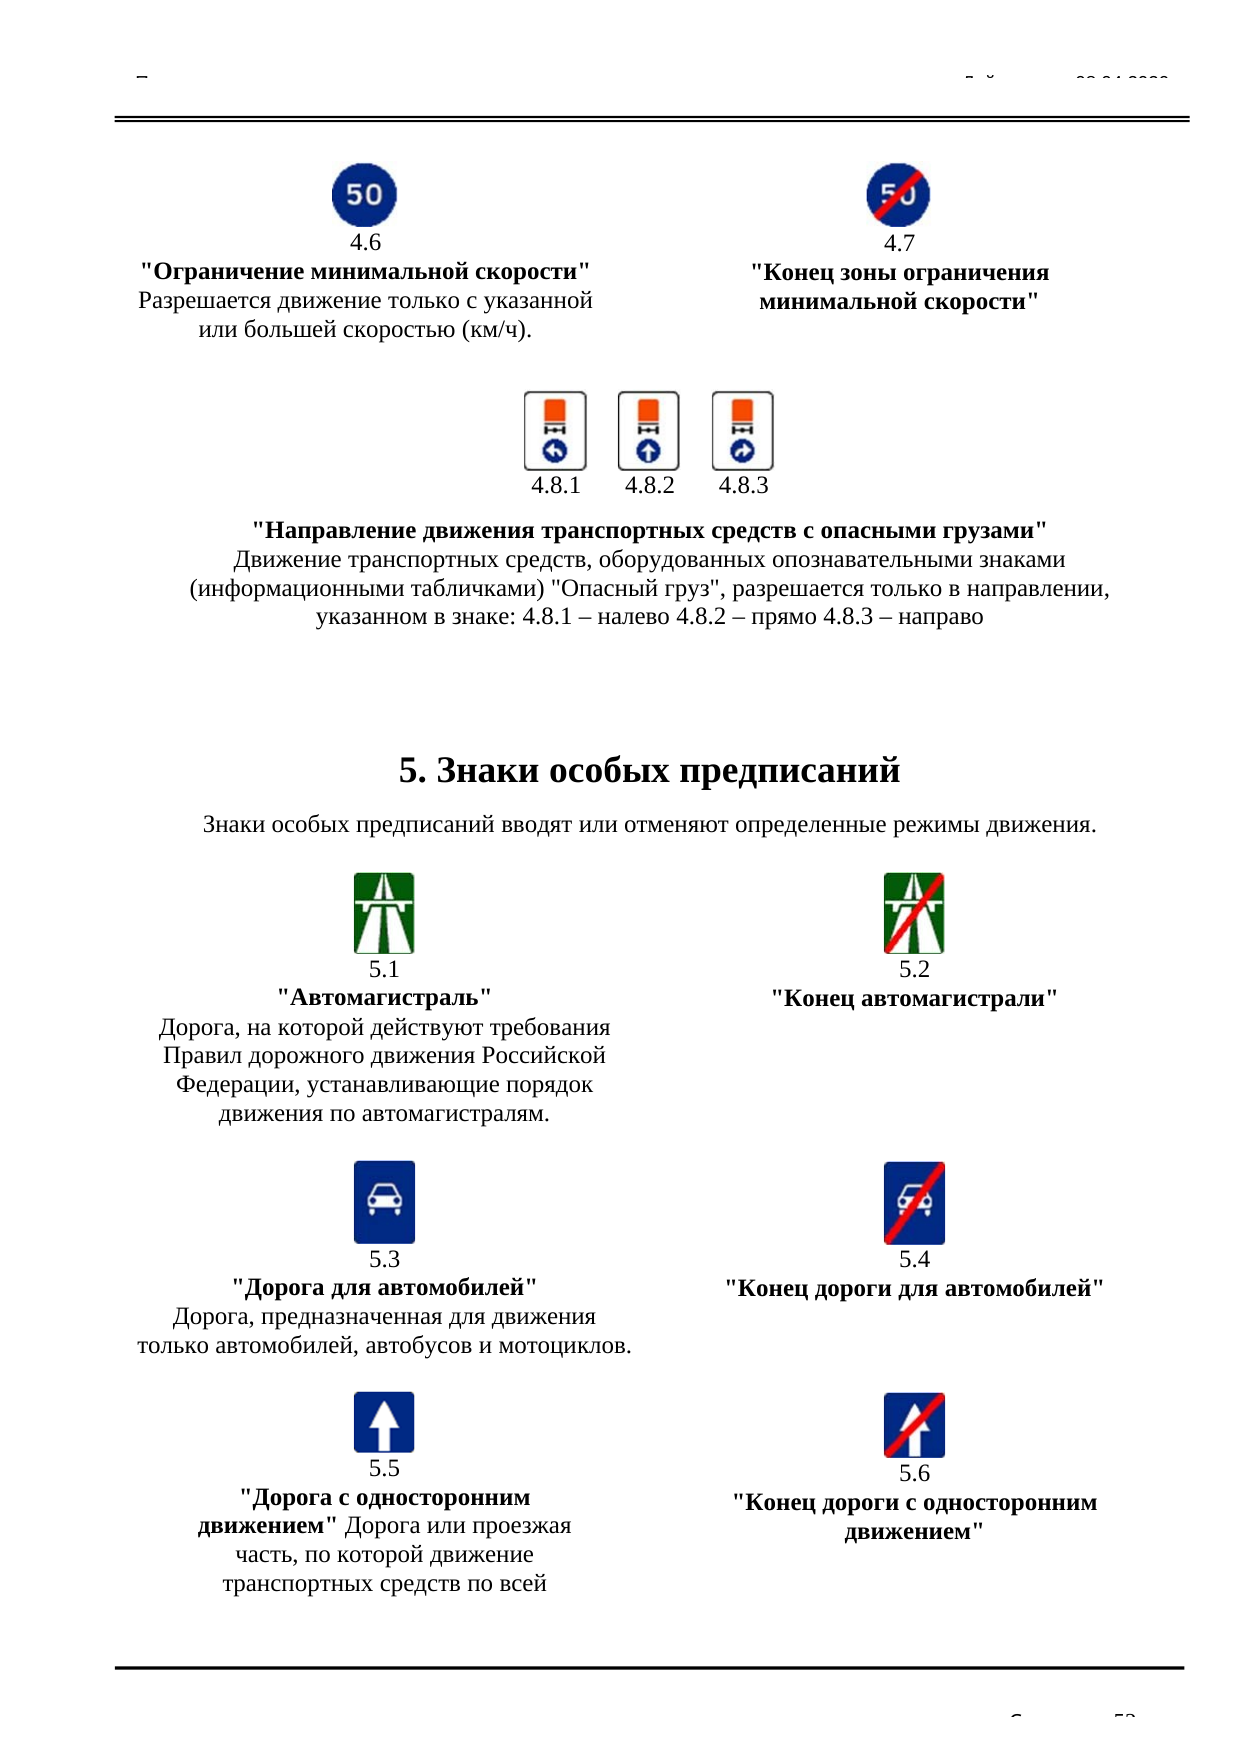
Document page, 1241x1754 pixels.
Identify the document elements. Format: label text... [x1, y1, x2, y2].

picture [353, 1391, 415, 1453]
picture [353, 1160, 416, 1244]
subtitle "Направление движения транспортных средств с опасными грузами" [108, 515, 1191, 544]
picture [617, 389, 681, 471]
picture [353, 872, 415, 954]
text 5.2 [897, 954, 932, 983]
picture [332, 161, 398, 227]
text Движение транспортных средств, оборудованных опознавательными знаками (информационными табличками) "Опасный груз", разрешается только в направлении, указанном в знаке: 4.8.1 – налево 4.8.2 – прямо 4.8.3 – направо [189, 544, 1110, 630]
text 5.1 [158, 954, 611, 983]
text 5.6 [897, 1458, 932, 1487]
subtitle "Конец зоны ограничения минимальной скорости" [749, 257, 1050, 315]
text "Ограничение минимальной скорости" Разрешается движение только с указанной или большей скоростью (км/ч). [138, 256, 593, 343]
picture [883, 1161, 946, 1245]
subtitle "Конец дороги для автомобилей" [722, 1273, 1107, 1302]
text 4.6 [348, 227, 383, 256]
text 4.7 [749, 228, 1050, 257]
picture [711, 389, 776, 471]
text 5.3 [369, 1158, 636, 1273]
subtitle "Конец дороги с односторонним движением" [722, 1487, 1107, 1545]
picture [866, 161, 932, 227]
picture [883, 1392, 946, 1458]
subtitle 5. Знаки особых предписаний [398, 747, 1192, 791]
subtitle "Конец автомагистрали" [722, 983, 1107, 1012]
text Дорога, предназначенная для движения только автомобилей, автобусов и мотоциклов. [137, 1301, 636, 1359]
picture [883, 872, 945, 954]
picture [523, 389, 588, 471]
subtitle "Автомагистраль" [158, 983, 611, 1012]
text Дорога, на которой действуют требования Правил дорожного движения Российской Федерации, устанавливающие порядок движения по автомагистралям. [158, 1012, 611, 1127]
subtitle "Дорога для автомобилей" [231, 1273, 636, 1301]
text 5.4 [897, 1245, 932, 1273]
text 4.8.1 4.8.2 4.8.3 [107, 471, 1192, 499]
text Знаки особых предписаний вводят или отменяют определенные режимы движения. [108, 809, 1191, 838]
text 5.5 [158, 1389, 611, 1482]
text "Дорога с односторонним движением" Дорога или проезжая часть, по которой движение транспортных средств по всей [165, 1482, 604, 1597]
